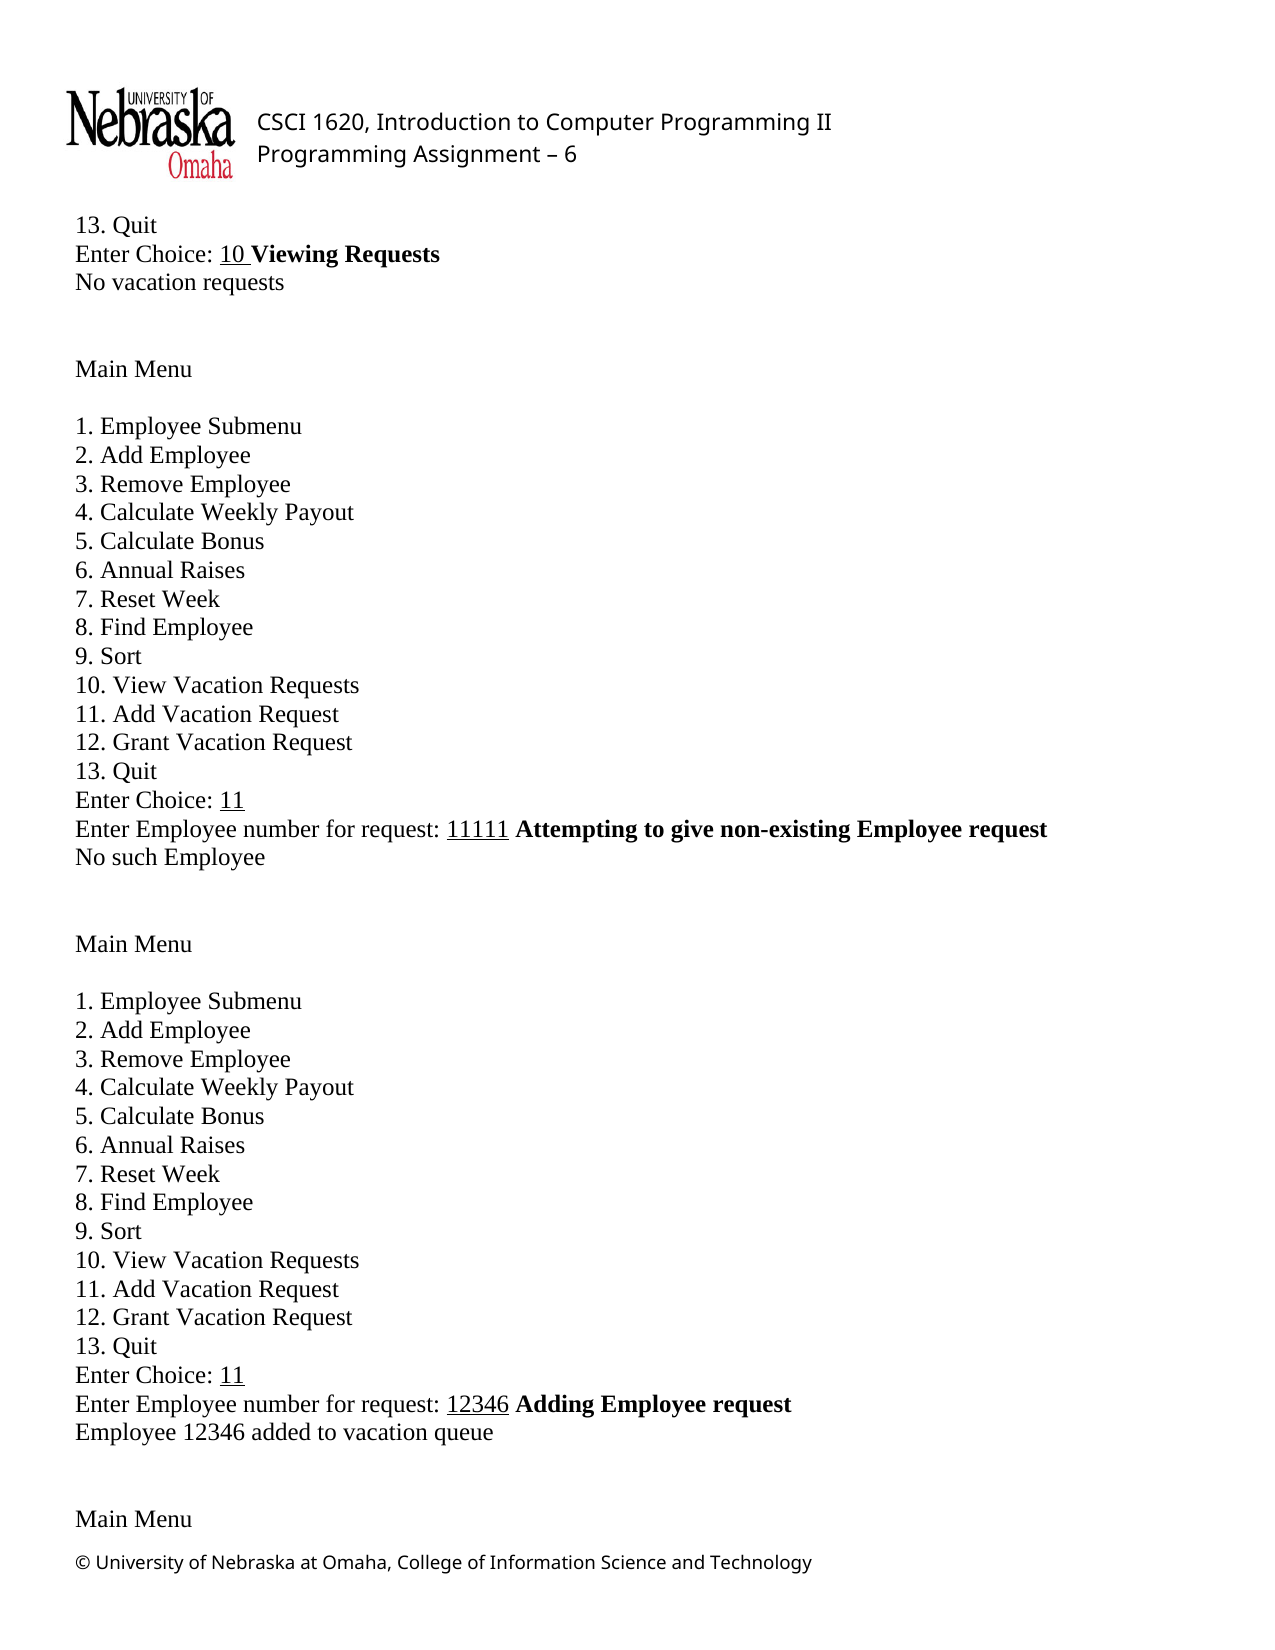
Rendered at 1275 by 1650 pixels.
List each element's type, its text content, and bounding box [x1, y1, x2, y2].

text 10. View Vacation Requests [75, 670, 1200, 699]
text 3. Remove Employee [75, 1044, 1200, 1072]
text 5. Calculate Bonus [75, 526, 1200, 555]
text No vacation requests [75, 267, 1200, 296]
text Main Menu [75, 1504, 1200, 1532]
text Enter Choice: 11 [75, 785, 1200, 814]
picture [63, 82, 238, 182]
text Enter Choice: 11 [75, 1360, 1200, 1389]
text Enter Employee number for request: 12346 Adding Employee request [75, 1389, 1200, 1417]
text Employee 12346 added to vacation queue [75, 1417, 1200, 1446]
text 1. Employee Submenu [75, 986, 1200, 1015]
text 6. Annual Raises [75, 1130, 1200, 1159]
text Main Menu [75, 929, 1200, 957]
text No such Employee [75, 842, 1200, 871]
text 7. Reset Week [75, 584, 1200, 612]
text 13. Quit [75, 756, 1200, 785]
text 3. Remove Employee [75, 469, 1200, 497]
text 12. Grant Vacation Request [75, 727, 1200, 756]
text 4. Calculate Weekly Payout [75, 1072, 1200, 1101]
text 10. View Vacation Requests [75, 1245, 1200, 1274]
text Main Menu [75, 354, 1200, 382]
text 13. Quit [75, 1331, 1200, 1360]
text 6. Annual Raises [75, 555, 1200, 584]
text 8. Find Employee [75, 612, 1200, 641]
text Enter Choice: 10 Viewing Requests [75, 239, 1200, 267]
text Enter Employee number for request: 11111 Attempting to give non-existing Employee request [75, 814, 1200, 842]
text 5. Calculate Bonus [75, 1101, 1200, 1130]
text 2. Add Employee [75, 440, 1200, 469]
text 2. Add Employee [75, 1015, 1200, 1044]
text 7. Reset Week [75, 1159, 1200, 1187]
text 9. Sort [75, 641, 1200, 670]
text 12. Grant Vacation Request [75, 1302, 1200, 1331]
text 13. Quit [75, 210, 1200, 239]
text 4. Calculate Weekly Payout [75, 497, 1200, 526]
text 1. Employee Submenu [75, 411, 1200, 440]
text 9. Sort [75, 1216, 1200, 1245]
text 11. Add Vacation Request [75, 1274, 1200, 1302]
text 8. Find Employee [75, 1187, 1200, 1216]
text 11. Add Vacation Request [75, 699, 1200, 727]
